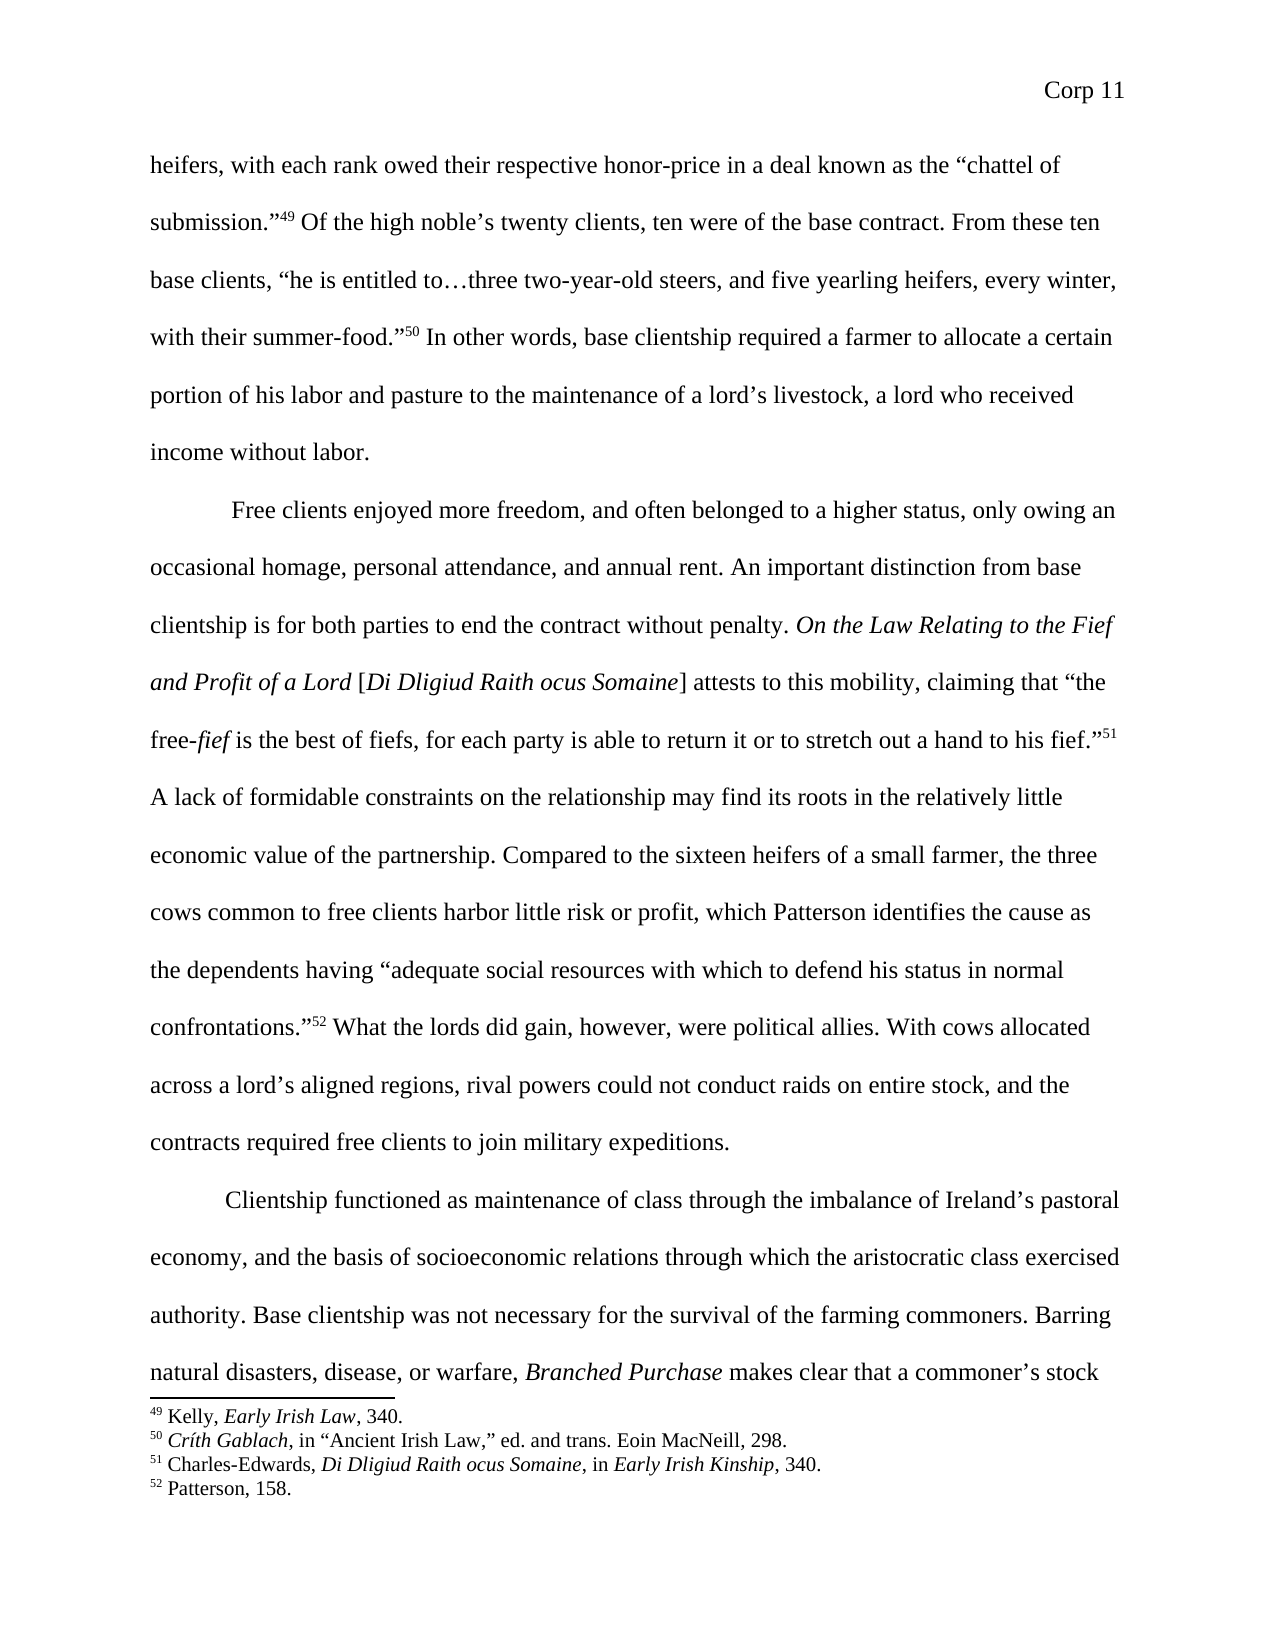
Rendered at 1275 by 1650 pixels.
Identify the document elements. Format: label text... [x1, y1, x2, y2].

text Free clients enjoyed more freedom, and often belonged to a higher status, only owing an occasional homage, personal attendance, and annual rent. An important distinction from base clientship is for both parties to end the contract without penalty. On the Law Relating to the Fief and Profit of a Lord [Di Dligiud Raith ocus Somaine] attests to this mobility, claiming that “the free-fief is the best of fiefs, for each party is able to return it or to stretch out a hand to his fief.” A lack of formidable constraints on the relationship may find its roots in the relatively little economic value of the partnership. Compared to the sixteen heifers of a small farmer, the three cows common to free clients harbor little risk or profit, which Patterson identifies the cause as the dependents having “adequate social resources with which to defend his status in normal confrontations.” What the lords did gain, however, were political allies. With cows allocated across a lord’s aligned regions, rival powers could not conduct raids on entire stock, and the contracts required free clients to join military expeditions. [150, 495, 1125, 1156]
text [150, 150, 1125, 466]
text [150, 1185, 1125, 1386]
